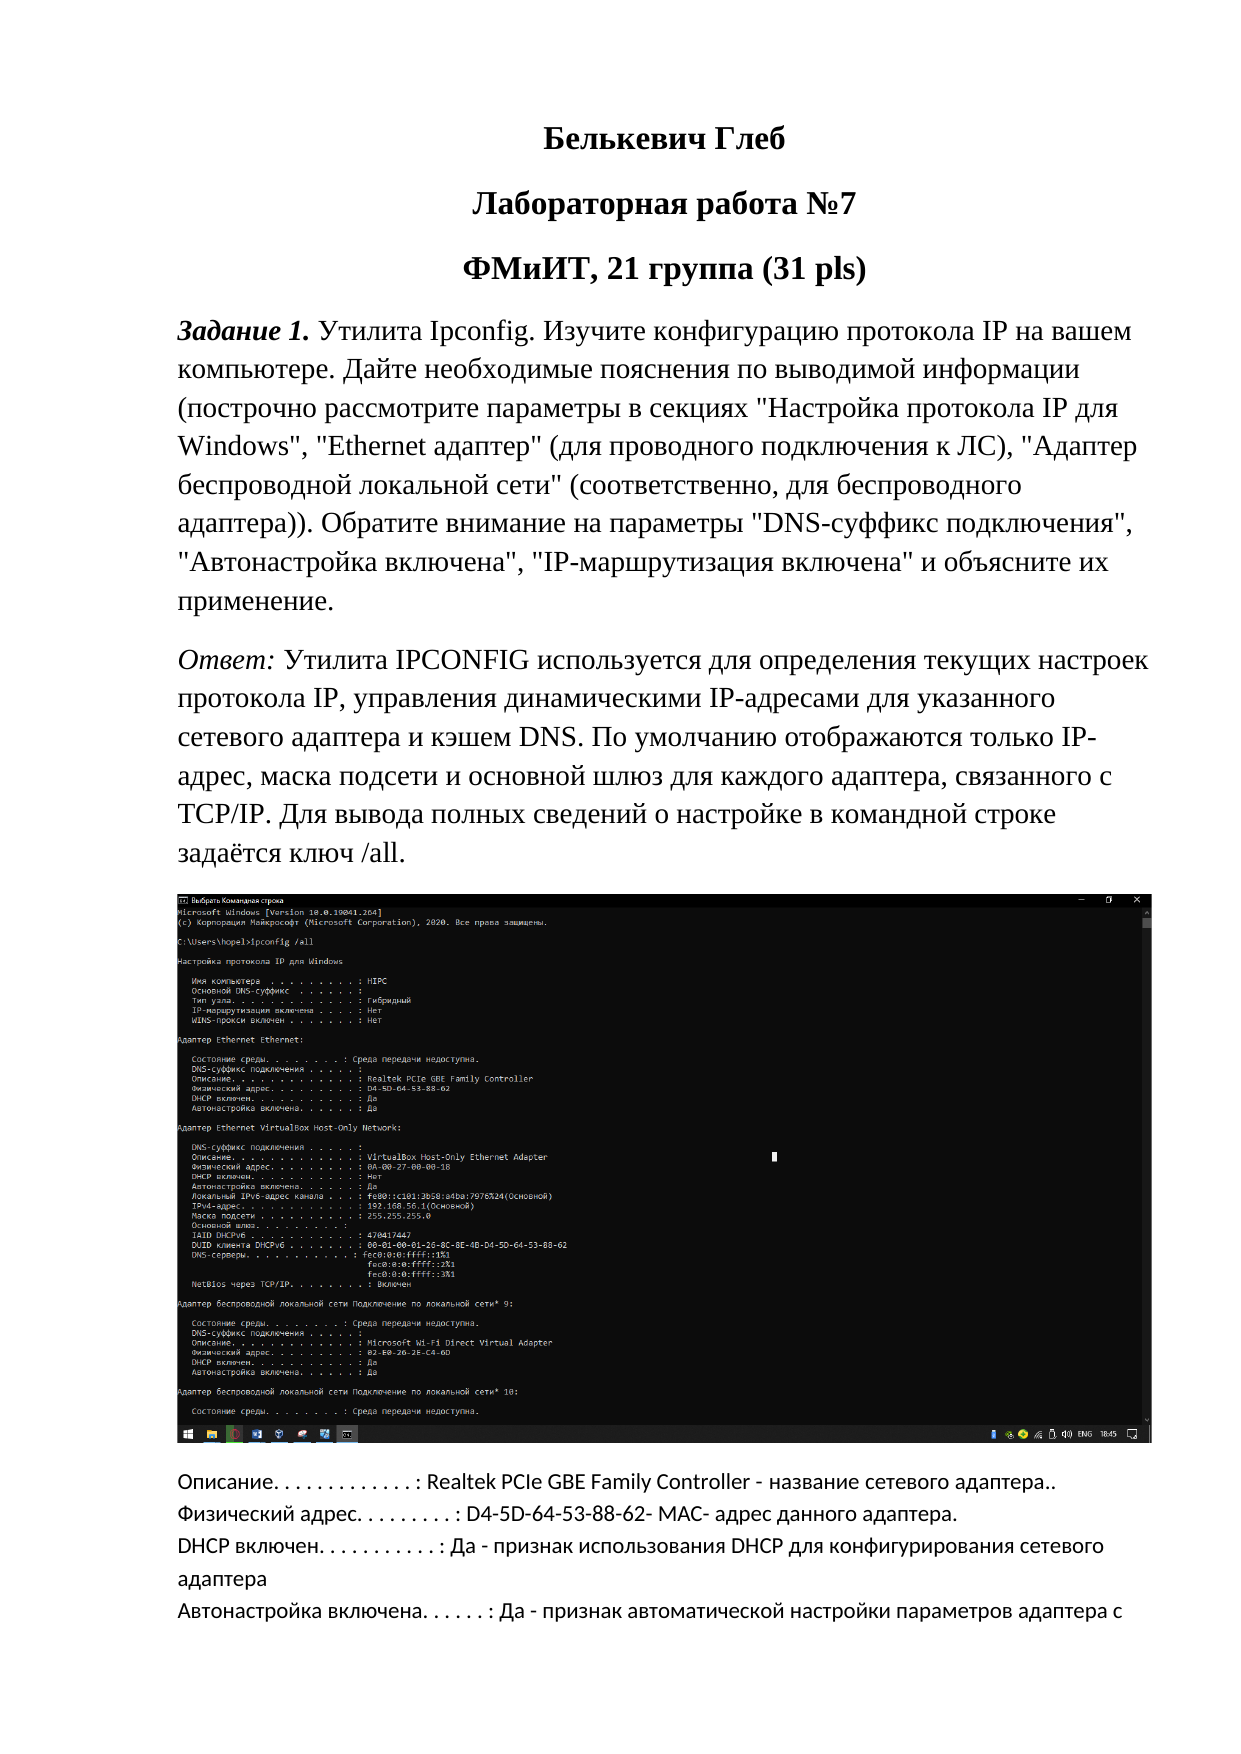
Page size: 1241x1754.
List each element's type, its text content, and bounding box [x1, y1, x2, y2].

text ФМиИТ, 21 группа (31 pls) [177, 248, 1152, 286]
text Задание 1. Утилита Ipconfig. Изучите конфигурацию протокола IP на вашем компьютере. Дайте необходимые пояснения по выводимой информации (построчно рассмотрите параметры в секциях "Настройка протокола IP для Windows", "Ethernet адаптер" (для проводного подключения к ЛС), "Адаптер беспроводной локальной сети" (соответственно, для беспроводного адаптера)). Обратите внимание на параметры "DNS-суффикс подключения", "Автонастройка включена", "IP-маршрутизация включена" и объясните их применение. [177, 313, 1152, 616]
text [177, 1467, 1152, 1624]
text Ответ: Утилита IPCONFIG используется для определения текущих настроек протокола IP, управления динамическими IP-адресами для указанного сетевого адаптера и кэшем DNS. По умолчанию отображаются только IP-адрес, маска подсети и основной шлюз для каждого адаптера, связанного с TCP/IP. Для вывода полных сведений о настройке в командной строке задаётся ключ /all. [177, 642, 1152, 868]
text Лабораторная работа №7 [177, 183, 1152, 221]
text Белькевич Глеб [177, 118, 1152, 156]
picture [177, 894, 1152, 1443]
